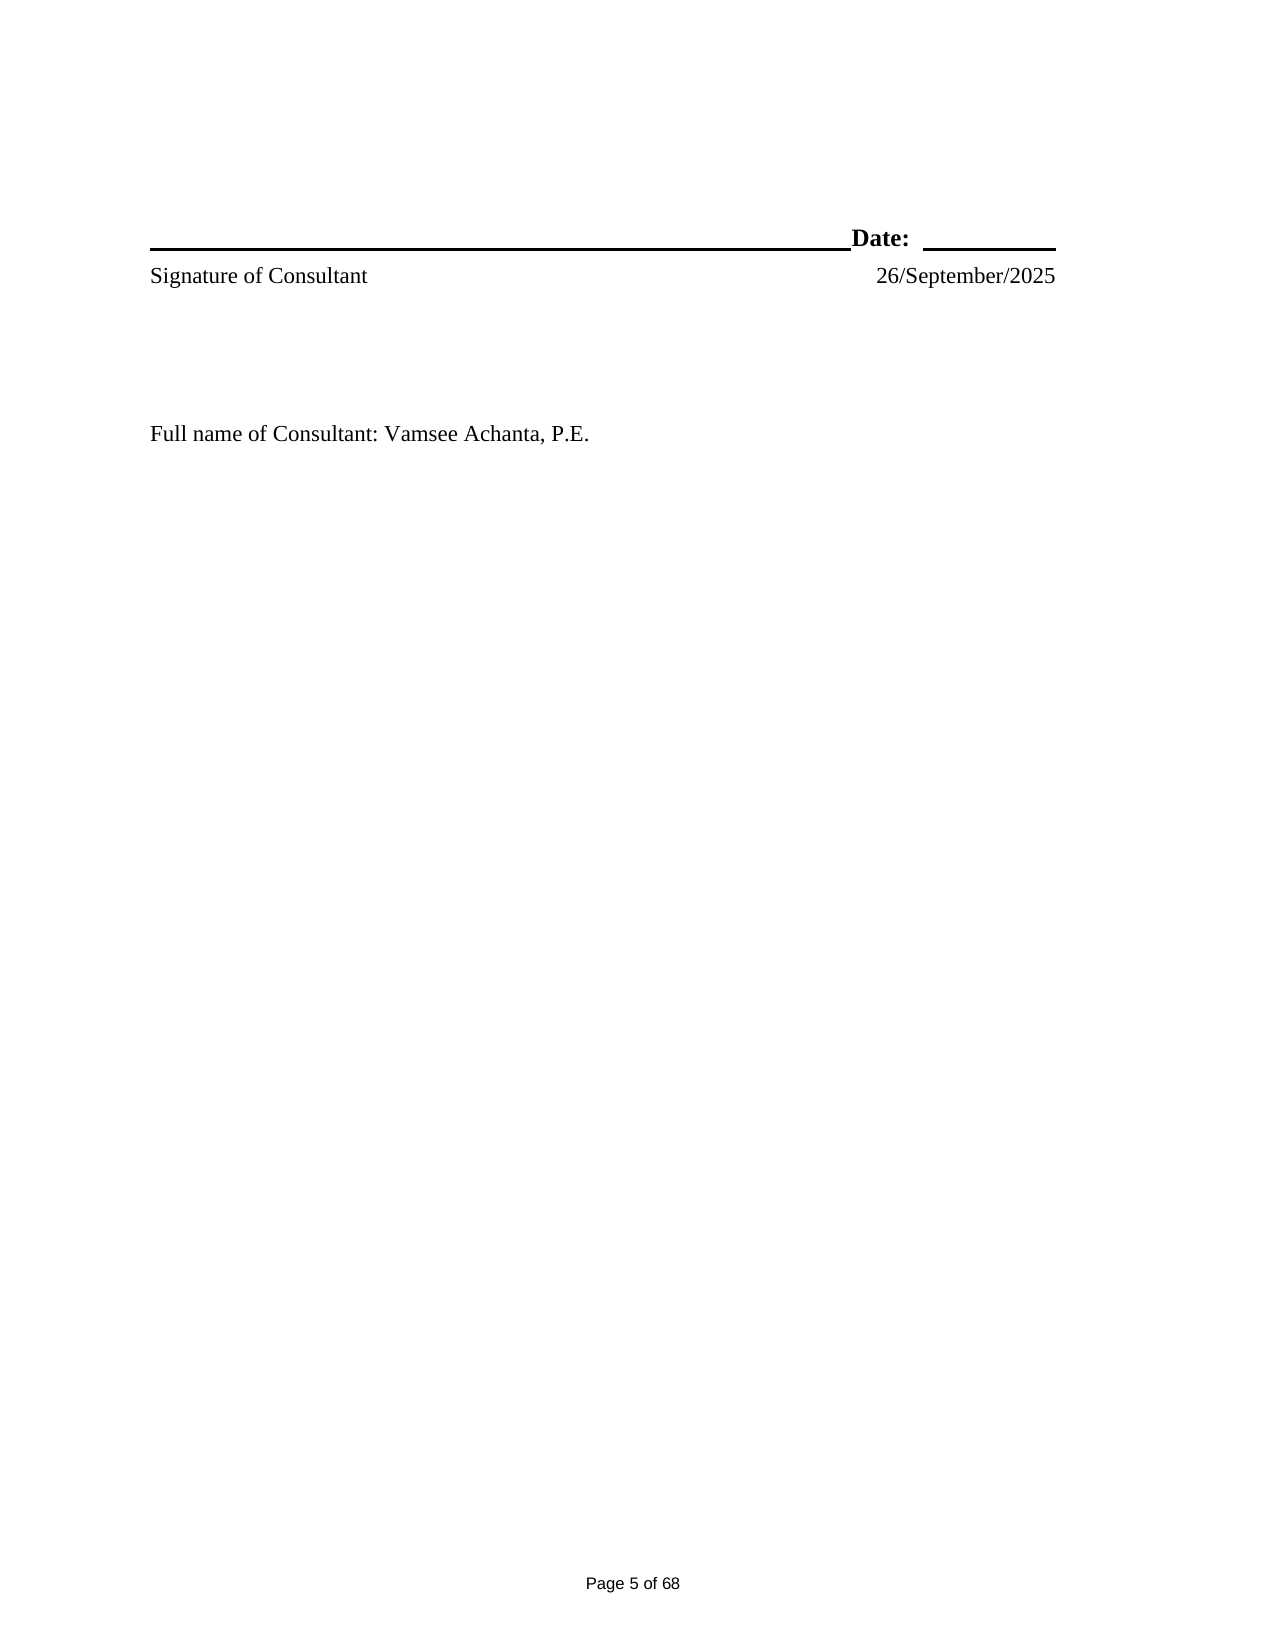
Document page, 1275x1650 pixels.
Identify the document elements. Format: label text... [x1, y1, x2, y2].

subtitle Date: [150, 223, 1162, 252]
text Full name of Consultant: Vamsee Achanta, P.E. [150, 420, 1162, 446]
text Signature of Consultant 26/September/2025 [150, 262, 1162, 289]
